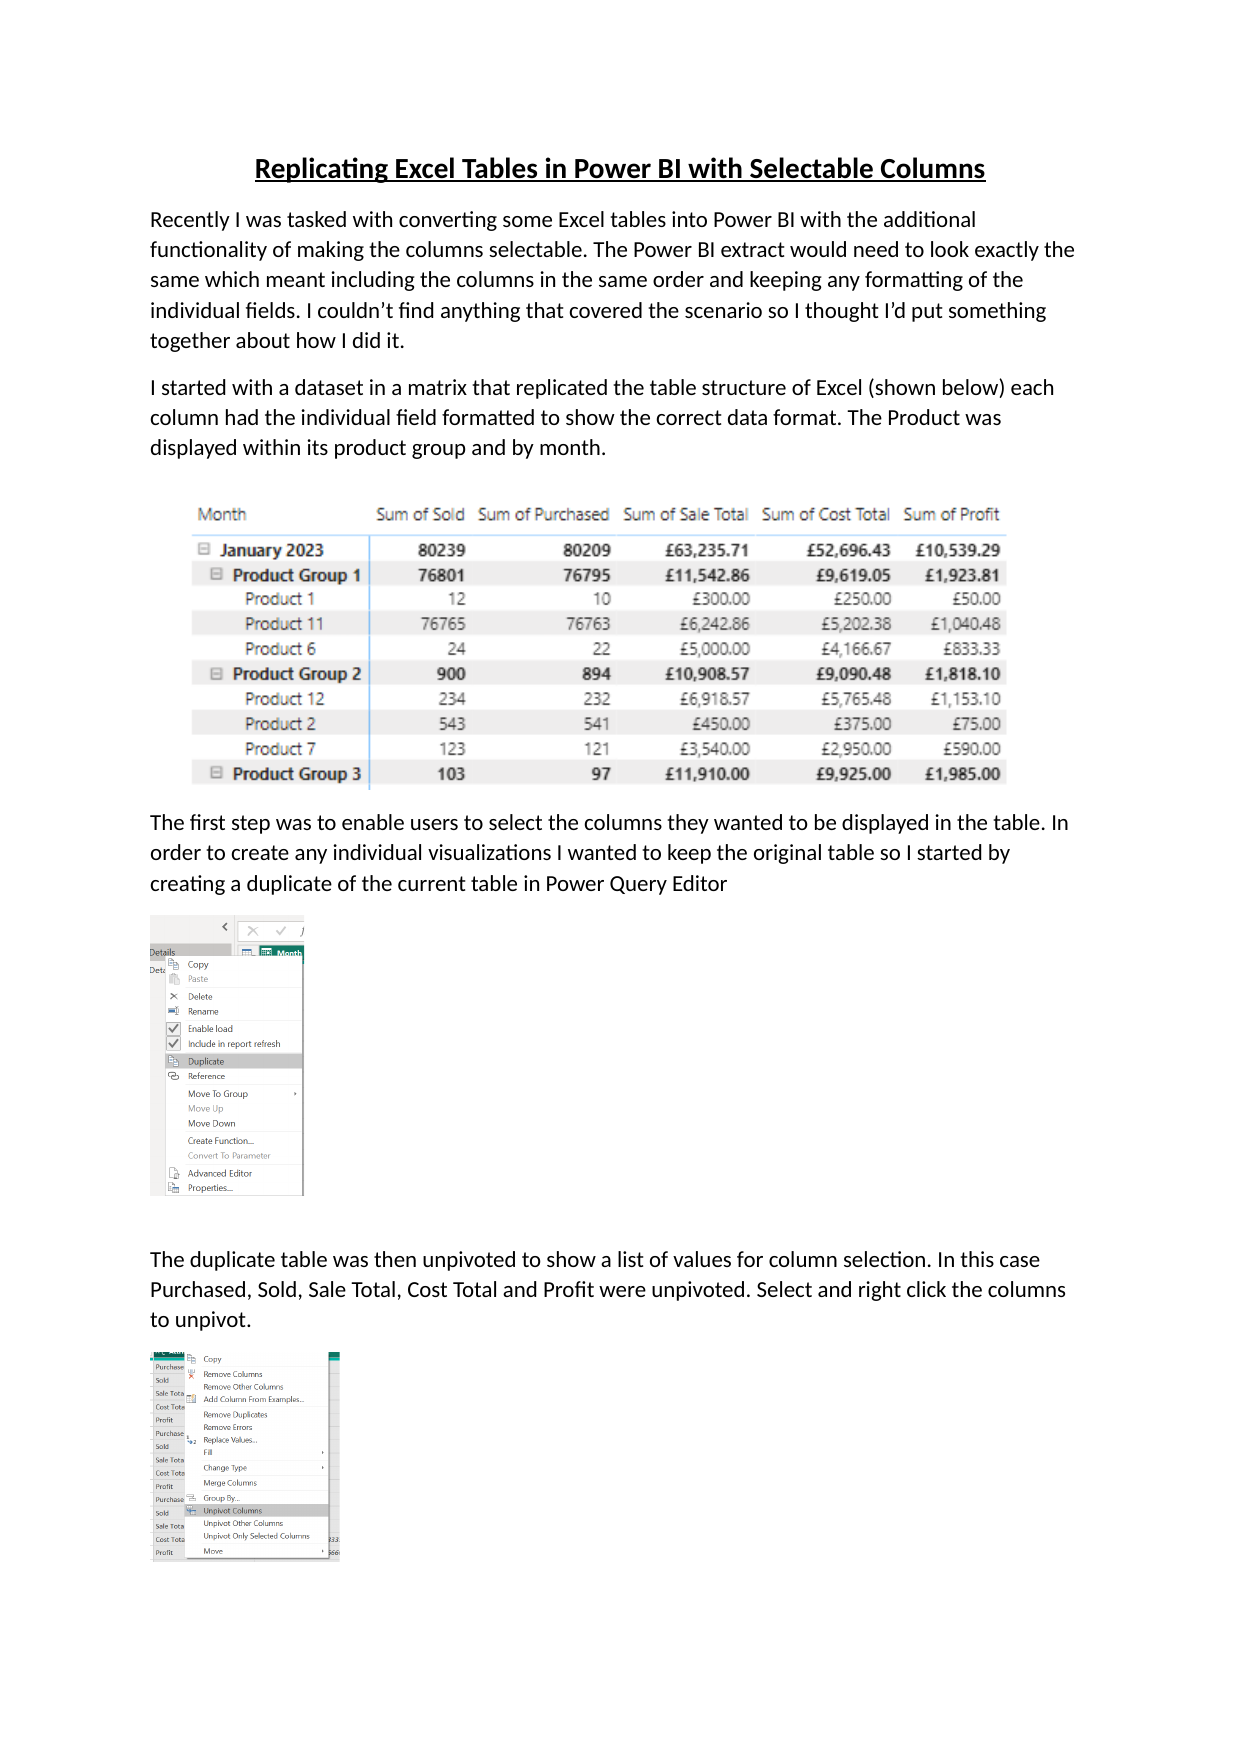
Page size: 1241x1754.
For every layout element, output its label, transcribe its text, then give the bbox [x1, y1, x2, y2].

text Replicating Excel Tables in Power BI with Selectable Columns [150, 150, 1090, 186]
text I started with a dataset in a matrix that replicated the table structure of Excel (shown below) each column had the individual field formatted to show the correct data format. The Product was displayed within its product group and by month. [150, 373, 1090, 461]
picture [150, 1352, 340, 1562]
picture [150, 915, 305, 1196]
text The first step was to enable users to select the columns they wanted to be displayed in the table. In order to create any individual visualizations I wanted to keep the original table so I started by creating a duplicate of the current table in Power Query Editor [150, 808, 1090, 897]
picture [150, 480, 1049, 790]
text The duplicate table was then unpivoted to show a list of values for column selection. In this case Purchased, Sold, Sale Total, Cost Total and Profit were unpivoted. Select and right click the columns to unpivot. [150, 1245, 1090, 1333]
text Recently I was tasked with converting some Excel tables into Power BI with the additional functionality of making the columns selectable. The Power BI extract would need to look exactly the same which meant including the columns in the same order and keeping any formatting of the individual fields. I couldn’t find anything that covered the scenario so I thought I’d put something together about how I did it. [150, 205, 1090, 354]
